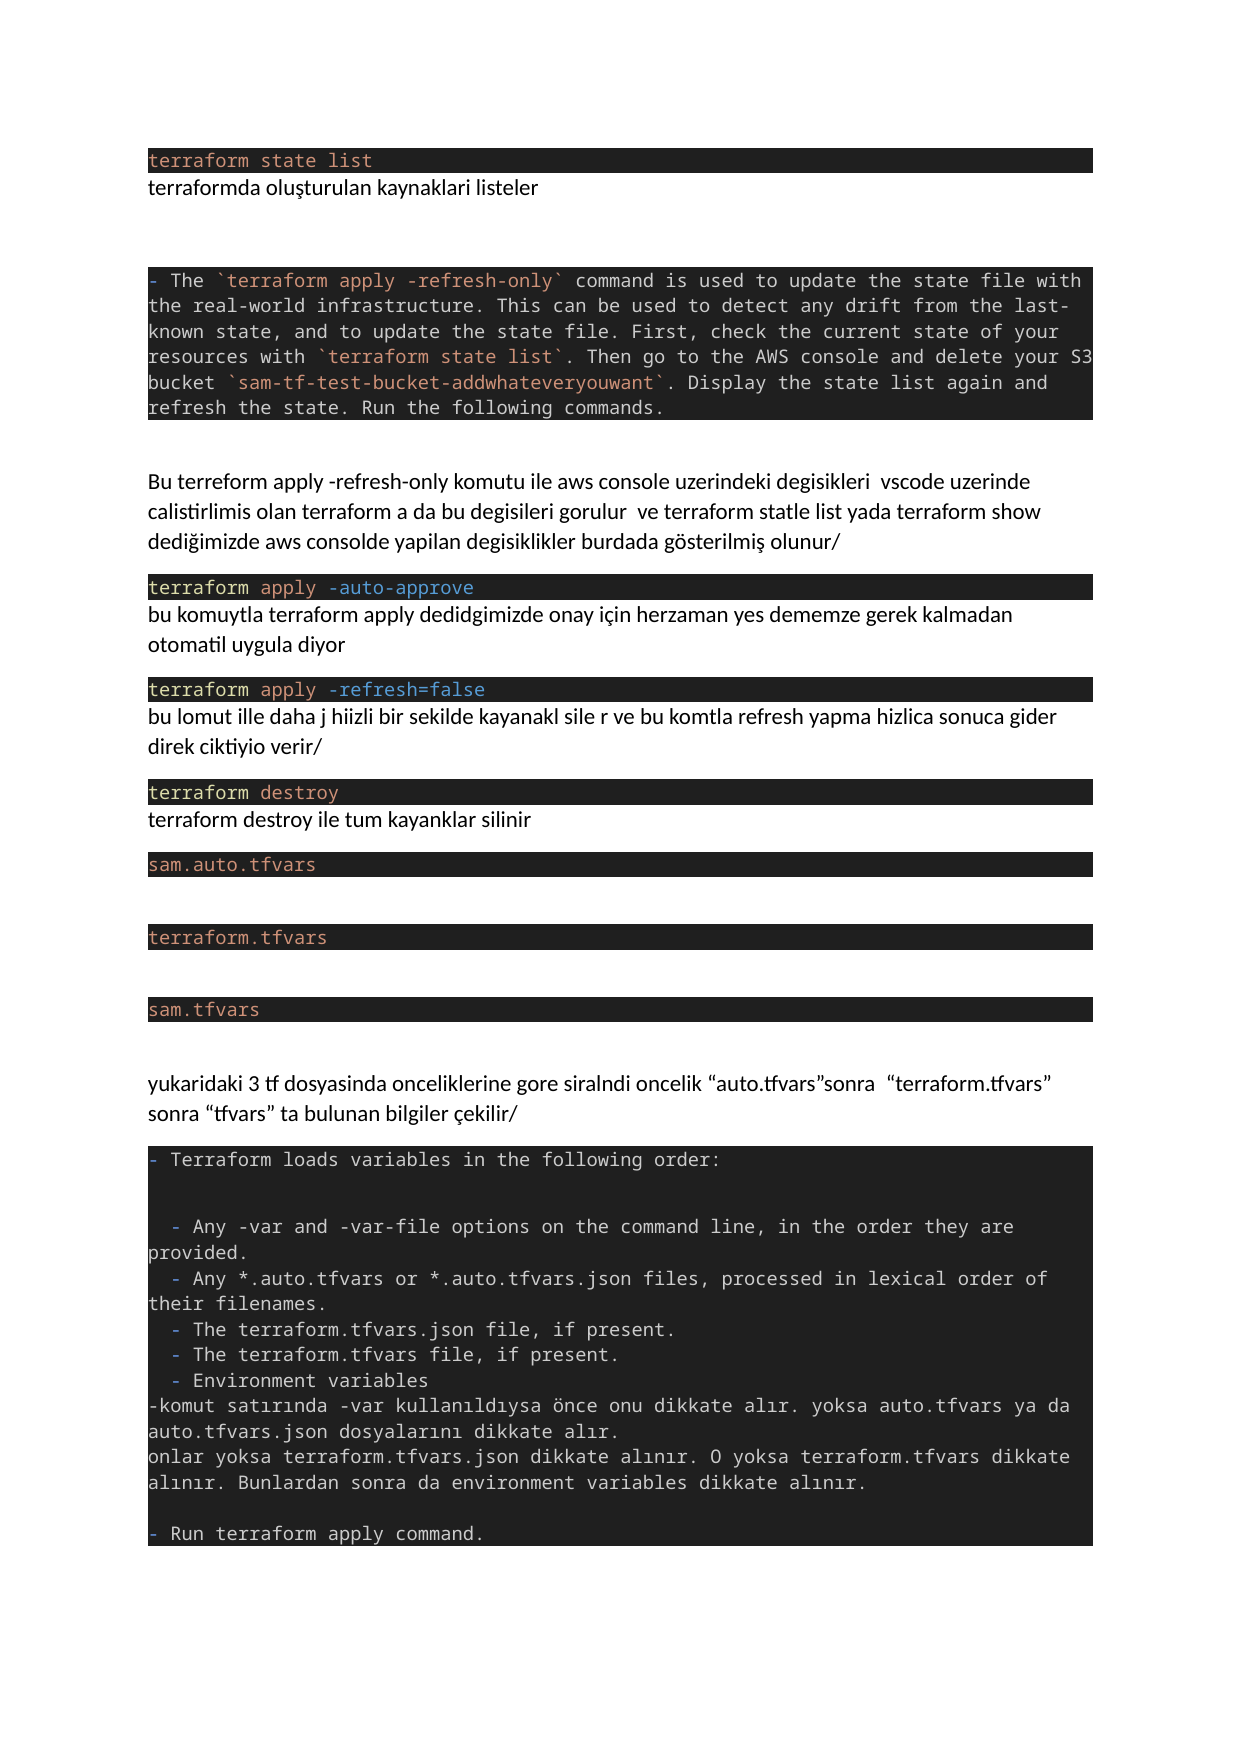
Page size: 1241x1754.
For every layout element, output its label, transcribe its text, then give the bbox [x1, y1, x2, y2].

text - The `terraform apply -refresh-only` command is used to update the state file with the real-world infrastructure. This can be used to detect any drift from the last-known state, and to update the state file. First, check the current state of your resources with `terraform state list`. Then go to the AWS console and delete your S3 bucket `sam-tf-test-bucket-addwhateveryouwant`. Display the state list again and refresh the state. Run the following commands. [148, 267, 1093, 420]
text - Run terraform apply command. [148, 1520, 1093, 1546]
text - Terraform loads variables in the following order: [148, 1146, 1093, 1172]
text sam.auto.tfvars [148, 852, 1093, 877]
text terraform destroy ile tum kayanklar silinir [148, 805, 1093, 833]
text terraform state list [148, 148, 1093, 173]
text - Any *.auto.tfvars or *.auto.tfvars.json files, processed in lexical order of their filenames. [148, 1265, 1093, 1316]
text terraform destroy [148, 779, 1093, 805]
text bu komuytla terraform apply dedidgimizde onay için herzaman yes dememze gerek kalmadan otomatil uygula diyor [148, 600, 1093, 658]
text terraform apply -refresh=false [148, 677, 1093, 702]
text yukaridaki 3 tf dosyasinda onceliklerine gore siralndi oncelik “auto.tfvars”sonra “terraform.tfvars” sonra “tfvars” ta bulunan bilgiler çekilir/ [148, 1069, 1093, 1127]
text - Any -var and -var-file options on the command line, in the order they are provided. [148, 1214, 1093, 1265]
text onlar yoksa terraform.tfvars.json dikkate alınır. O yoksa terraform.tfvars dikkate alınır. Bunlardan sonra da environment variables dikkate alınır. [148, 1443, 1093, 1494]
text bu lomut ille daha j hiizli bir sekilde kayanakl sile r ve bu komtla refresh yapma hizlica sonuca gider direk ciktiyio verir/ [148, 702, 1093, 761]
text terraform.tfvars [148, 924, 1093, 950]
text sam.tfvars [148, 997, 1093, 1022]
text - Environment variables [148, 1367, 1093, 1392]
text -komut satırında -var kullanıldıysa önce onu dikkate alır. yoksa auto.tfvars ya da auto.tfvars.json dosyalarını dikkate alır. [148, 1392, 1093, 1443]
text terraformda oluşturulan kaynaklari listeler [148, 173, 1093, 201]
text terraform apply -auto-approve [148, 574, 1093, 600]
text - The terraform.tfvars file, if present. [148, 1341, 1093, 1367]
text - The terraform.tfvars.json file, if present. [148, 1316, 1093, 1341]
text Bu terreform apply -refresh-only komutu ile aws console uzerindeki degisikleri vscode uzerinde calistirlimis olan terraform a da bu degisileri gorulur ve terraform statle list yada terraform show dediğimizde aws consolde yapilan degisiklikler burdada gösterilmiş olunur/ [148, 467, 1093, 555]
